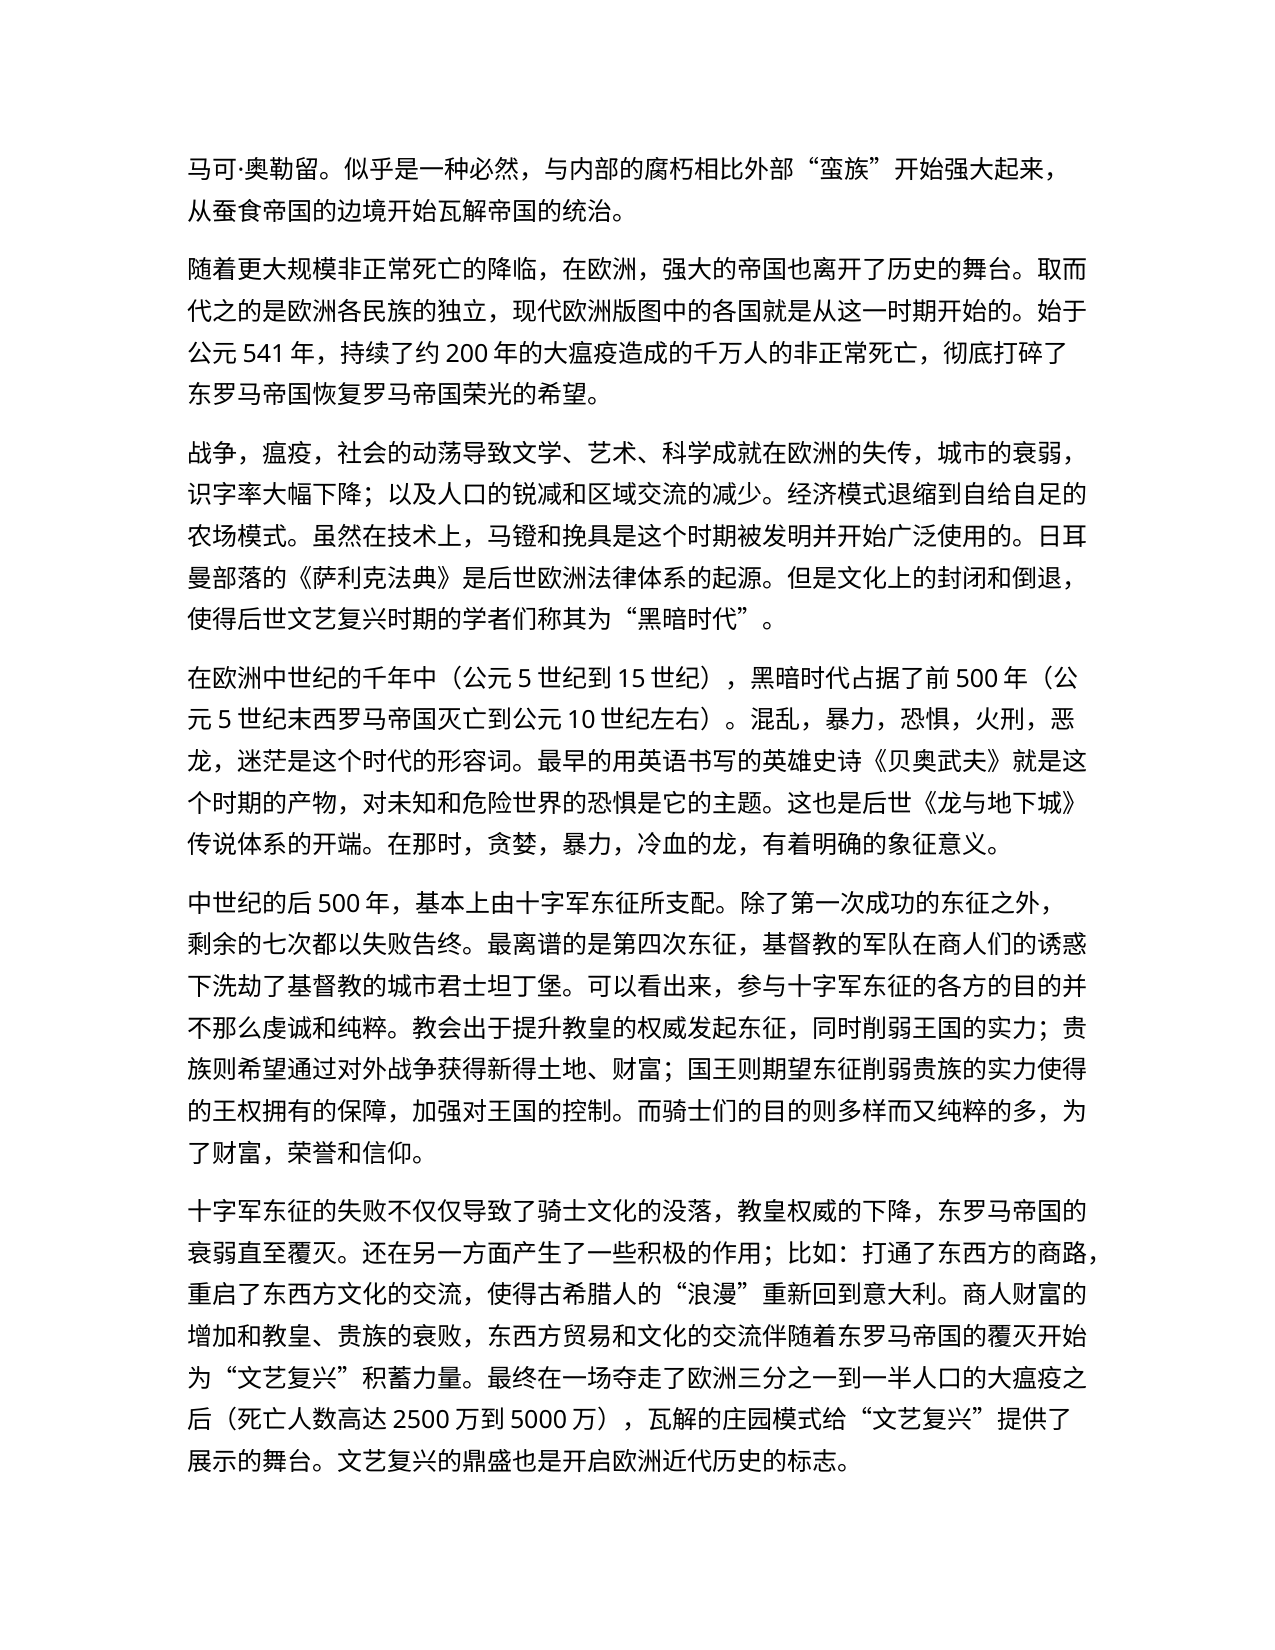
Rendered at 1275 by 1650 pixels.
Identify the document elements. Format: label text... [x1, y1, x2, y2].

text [187, 150, 1087, 228]
text 战争，瘟疫，社会的动荡导致文学、艺术、科学成就在欧洲的失传，城市的衰弱，识字率大幅下降；以及人口的锐减和区域交流的减少。经济模式退缩到自给自足的农场模式。虽然在技术上，马镫和挽具是这个时期被发明并开始广泛使用的。日耳曼部落的《萨利克法典》是后世欧洲法律体系的起源。但是文化上的封闭和倒退，使得后世文艺复兴时期的学者们称其为“黑暗时代”。 [187, 433, 1087, 636]
text 中世纪的后500年，基本上由十字军东征所支配。除了第一次成功的东征之外，剩余的七次都以失败告终。最离谱的是第四次东征，基督教的军队在商人们的诱惑下洗劫了基督教的城市君士坦丁堡。可以看出来，参与十字军东征的各方的目的并不那么虔诚和纯粹。教会出于提升教皇的权威发起东征，同时削弱王国的实力；贵族则希望通过对外战争获得新得土地、财富；国王则期望东征削弱贵族的实力使得的王权拥有的保障，加强对王国的控制。而骑士们的目的则多样而又纯粹的多，为了财富，荣誉和信仰。 [187, 883, 1087, 1169]
text 十字军东征的失败不仅仅导致了骑士文化的没落，教皇权威的下降，东罗马帝国的衰弱直至覆灭。还在另一方面产生了一些积极的作用；比如：打通了东西方的商路，重启了东西方文化的交流，使得古希腊人的“浪漫”重新回到意大利。商人财富的增加和教皇、贵族的衰败，东西方贸易和文化的交流伴随着东罗马帝国的覆灭开始为“文艺复兴”积蓄力量。最终在一场夺走了欧洲三分之一到一半人口的大瘟疫之后（死亡人数高达2500万到5000万），瓦解的庄园模式给“文艺复兴”提供了展示的舞台。文艺复兴的鼎盛也是开启欧洲近代历史的标志。 [187, 1192, 1087, 1478]
text 随着更大规模非正常死亡的降临，在欧洲，强大的帝国也离开了历史的舞台。取而代之的是欧洲各民族的独立，现代欧洲版图中的各国就是从这一时期开始的。始于公元541年，持续了约200年的大瘟疫造成的千万人的非正常死亡，彻底打碎了东罗马帝国恢复罗马帝国荣光的希望。 [187, 250, 1087, 411]
text 在欧洲中世纪的千年中（公元5世纪到15世纪），黑暗时代占据了前500年（公元5世纪末西罗马帝国灭亡到公元10世纪左右）。混乱，暴力，恐惧，火刑，恶龙，迷茫是这个时代的形容词。最早的用英语书写的英雄史诗《贝奥武夫》就是这个时期的产物，对未知和危险世界的恐惧是它的主题。这也是后世《龙与地下城》传说体系的开端。在那时，贪婪，暴力，冷血的龙，有着明确的象征意义。 [187, 658, 1087, 861]
